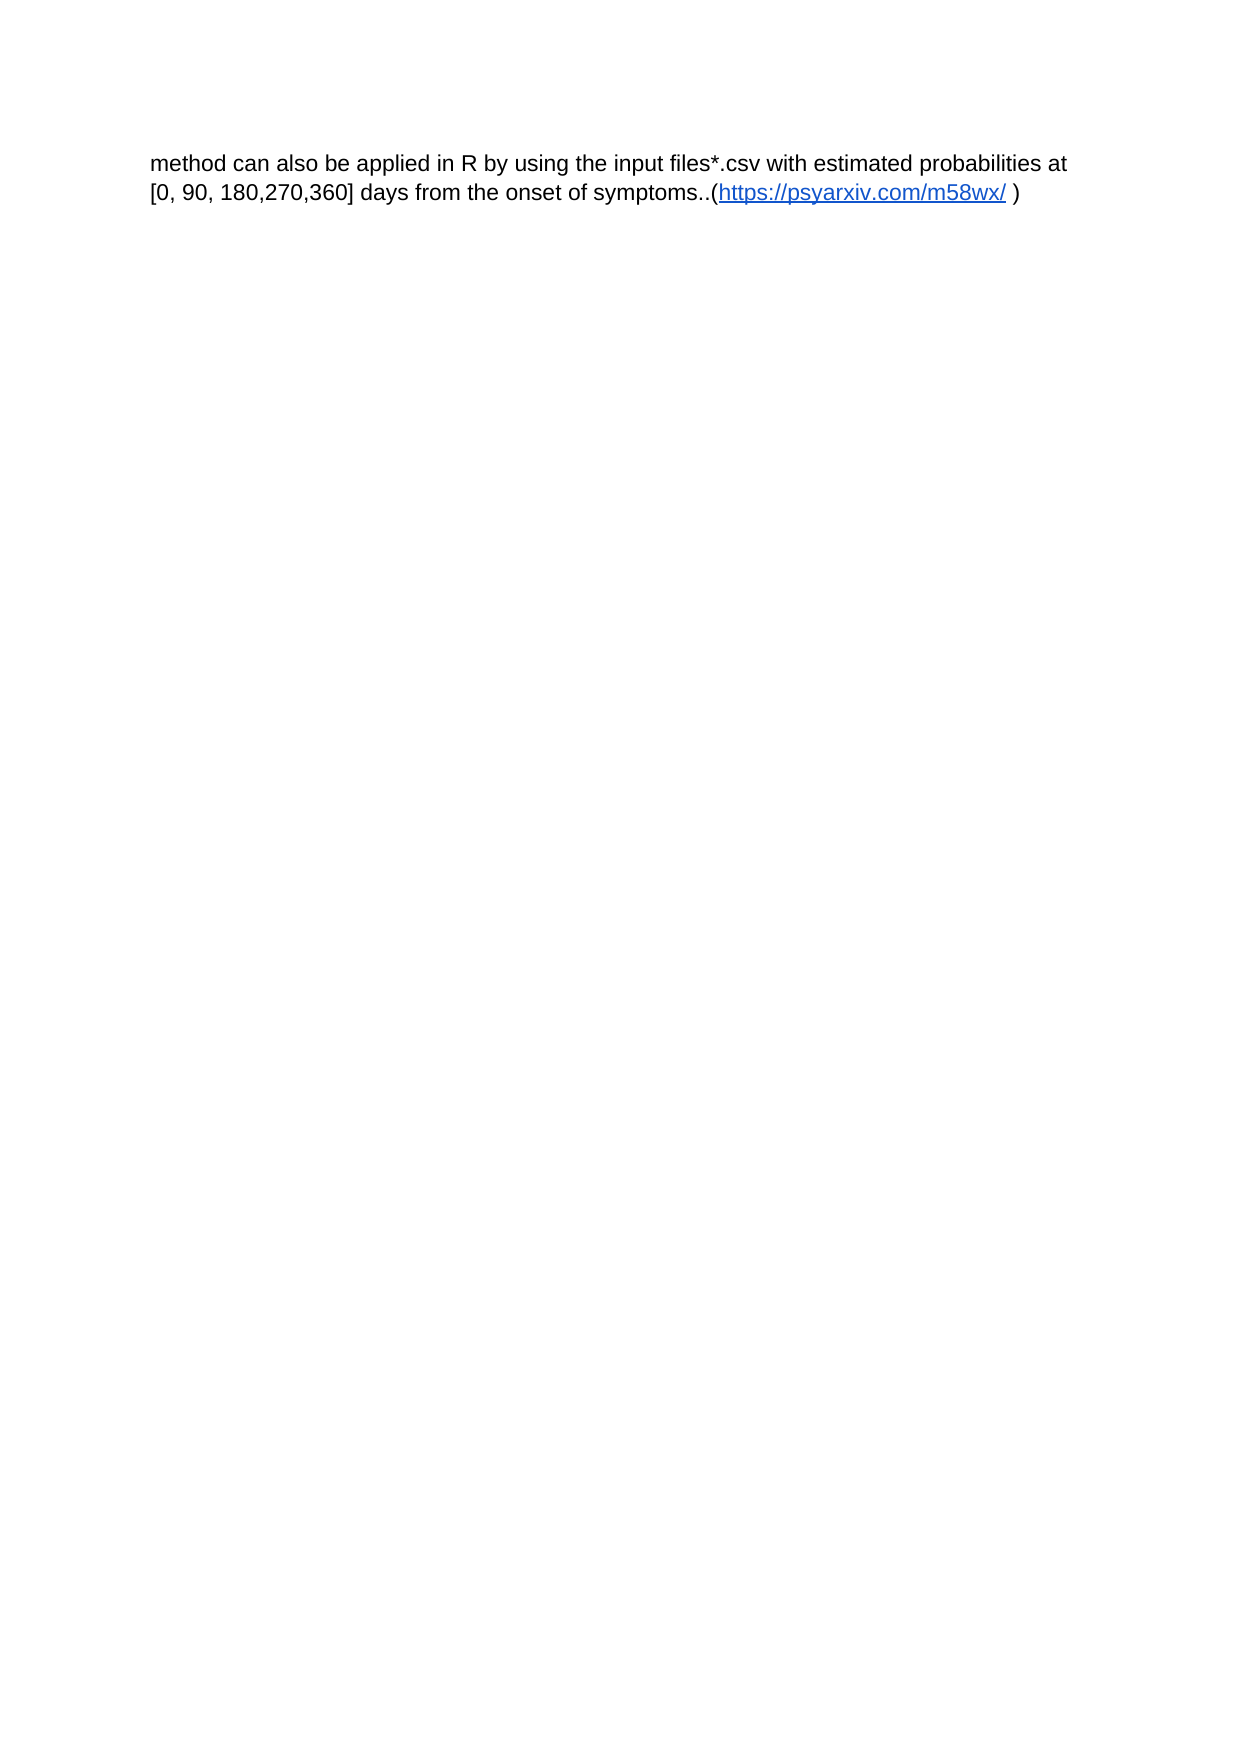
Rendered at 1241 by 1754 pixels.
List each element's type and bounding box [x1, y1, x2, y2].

text [150, 150, 1090, 205]
